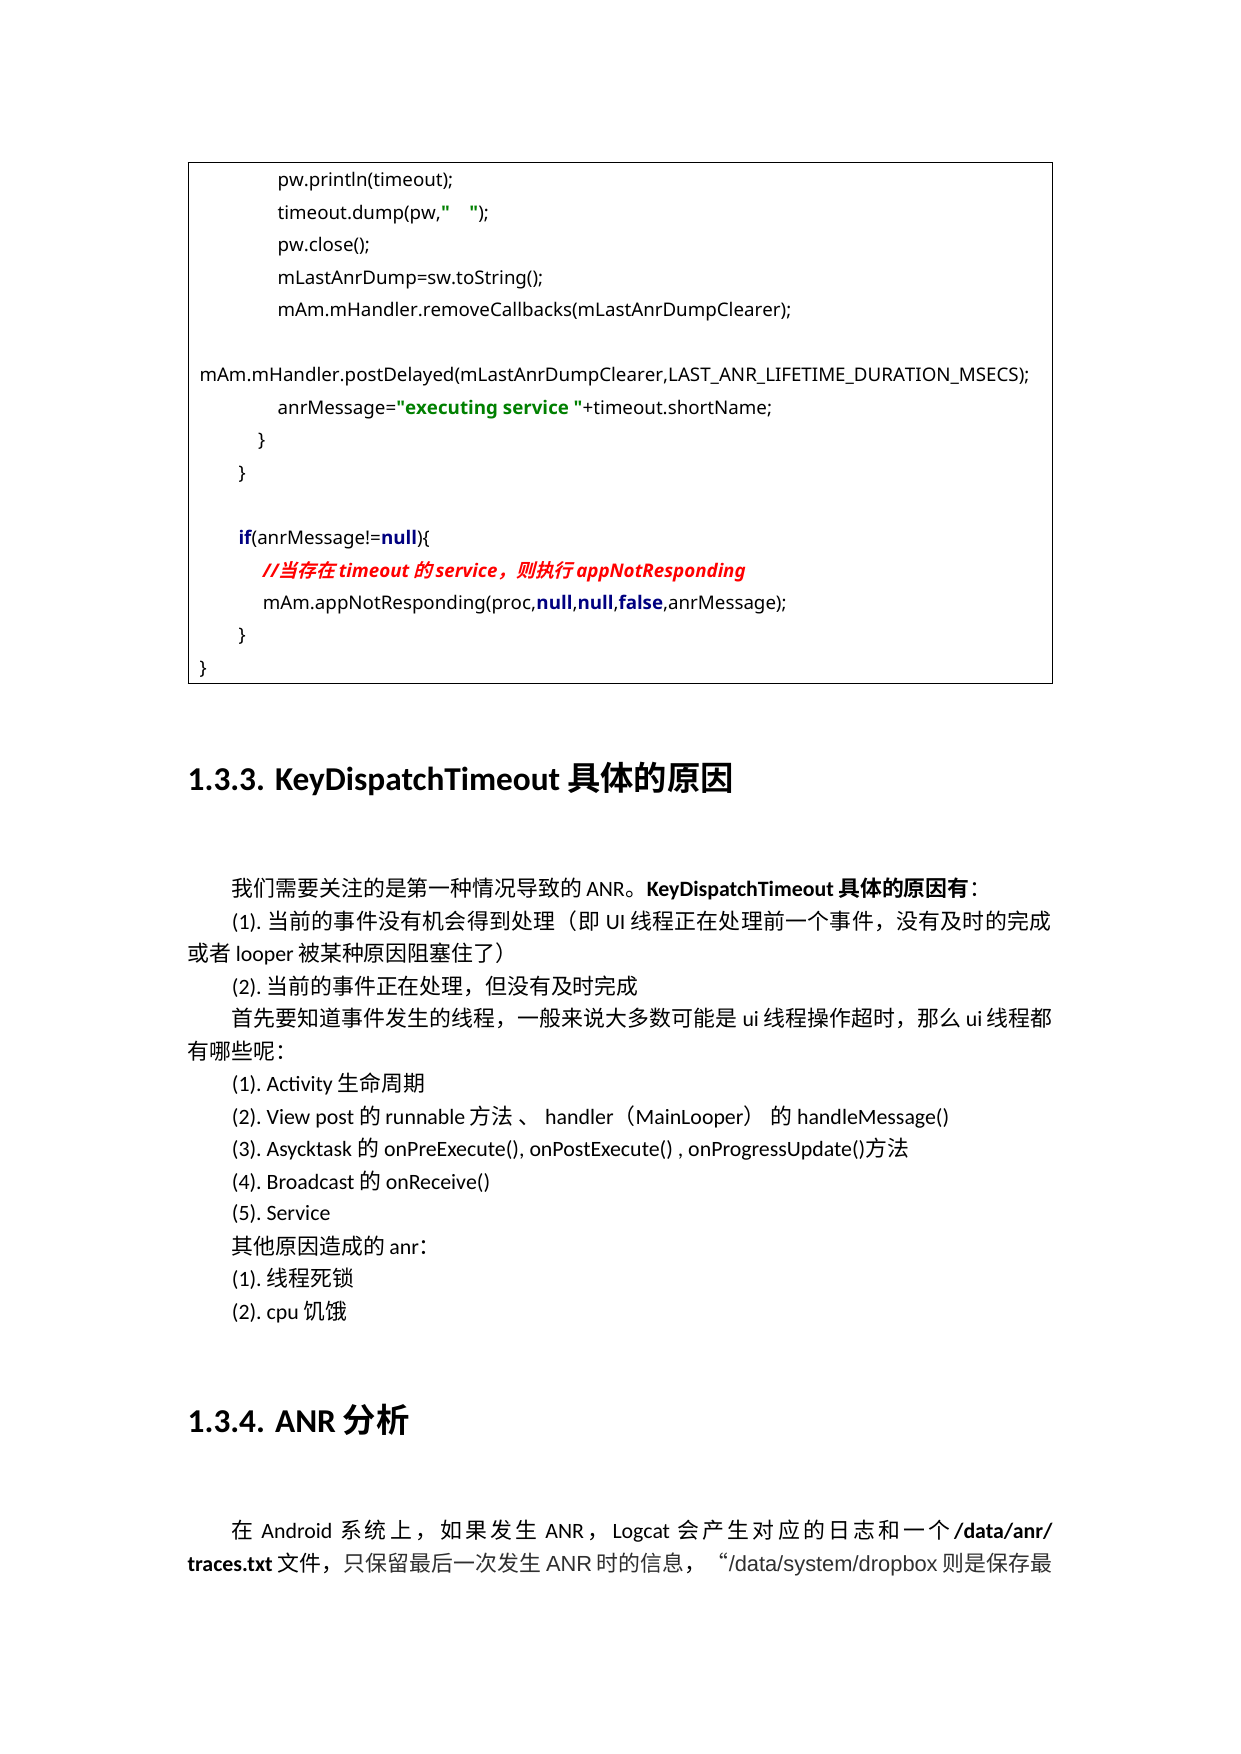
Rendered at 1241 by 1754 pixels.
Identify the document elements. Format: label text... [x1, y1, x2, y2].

text (4). Broadcast 的onReceive() [187, 1163, 1053, 1196]
subtitle ANR分析 [187, 1385, 1053, 1450]
text (1). 线程死锁 [187, 1261, 1053, 1293]
text 首先要知道事件发生的线程，一般来说大多数可能是ui线程操作超时，那么ui线程都有哪些呢： [187, 1001, 1053, 1066]
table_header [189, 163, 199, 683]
text (2). cpu 饥饿 [187, 1293, 1053, 1326]
text (1). Activity 生命周期 [187, 1066, 1053, 1098]
text (5). Service [187, 1196, 1053, 1228]
text (2). 当前的事件正在处理，但没有及时完成 [187, 968, 1053, 1001]
text 其他原因造成的anr： [187, 1228, 1053, 1261]
text 我们需要关注的是第一种情况导致的ANR。KeyDispatchTimeout具体的原因有： [187, 871, 1053, 903]
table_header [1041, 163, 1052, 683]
text (3). Asycktask 的 onPreExecute(), onPostExecute() , onProgressUpdate()方法 [187, 1131, 1053, 1163]
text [187, 1513, 1053, 1578]
text (1). 当前的事件没有机会得到处理（即UI线程正在处理前一个事件，没有及时的完成或者looper被某种原因阻塞住了） [187, 903, 1053, 968]
text (2). View post 的runnable方法 、 handler（MainLooper） 的 handleMessage() [187, 1098, 1053, 1131]
subtitle KeyDispatchTimeout具体的原因 [187, 744, 1053, 809]
